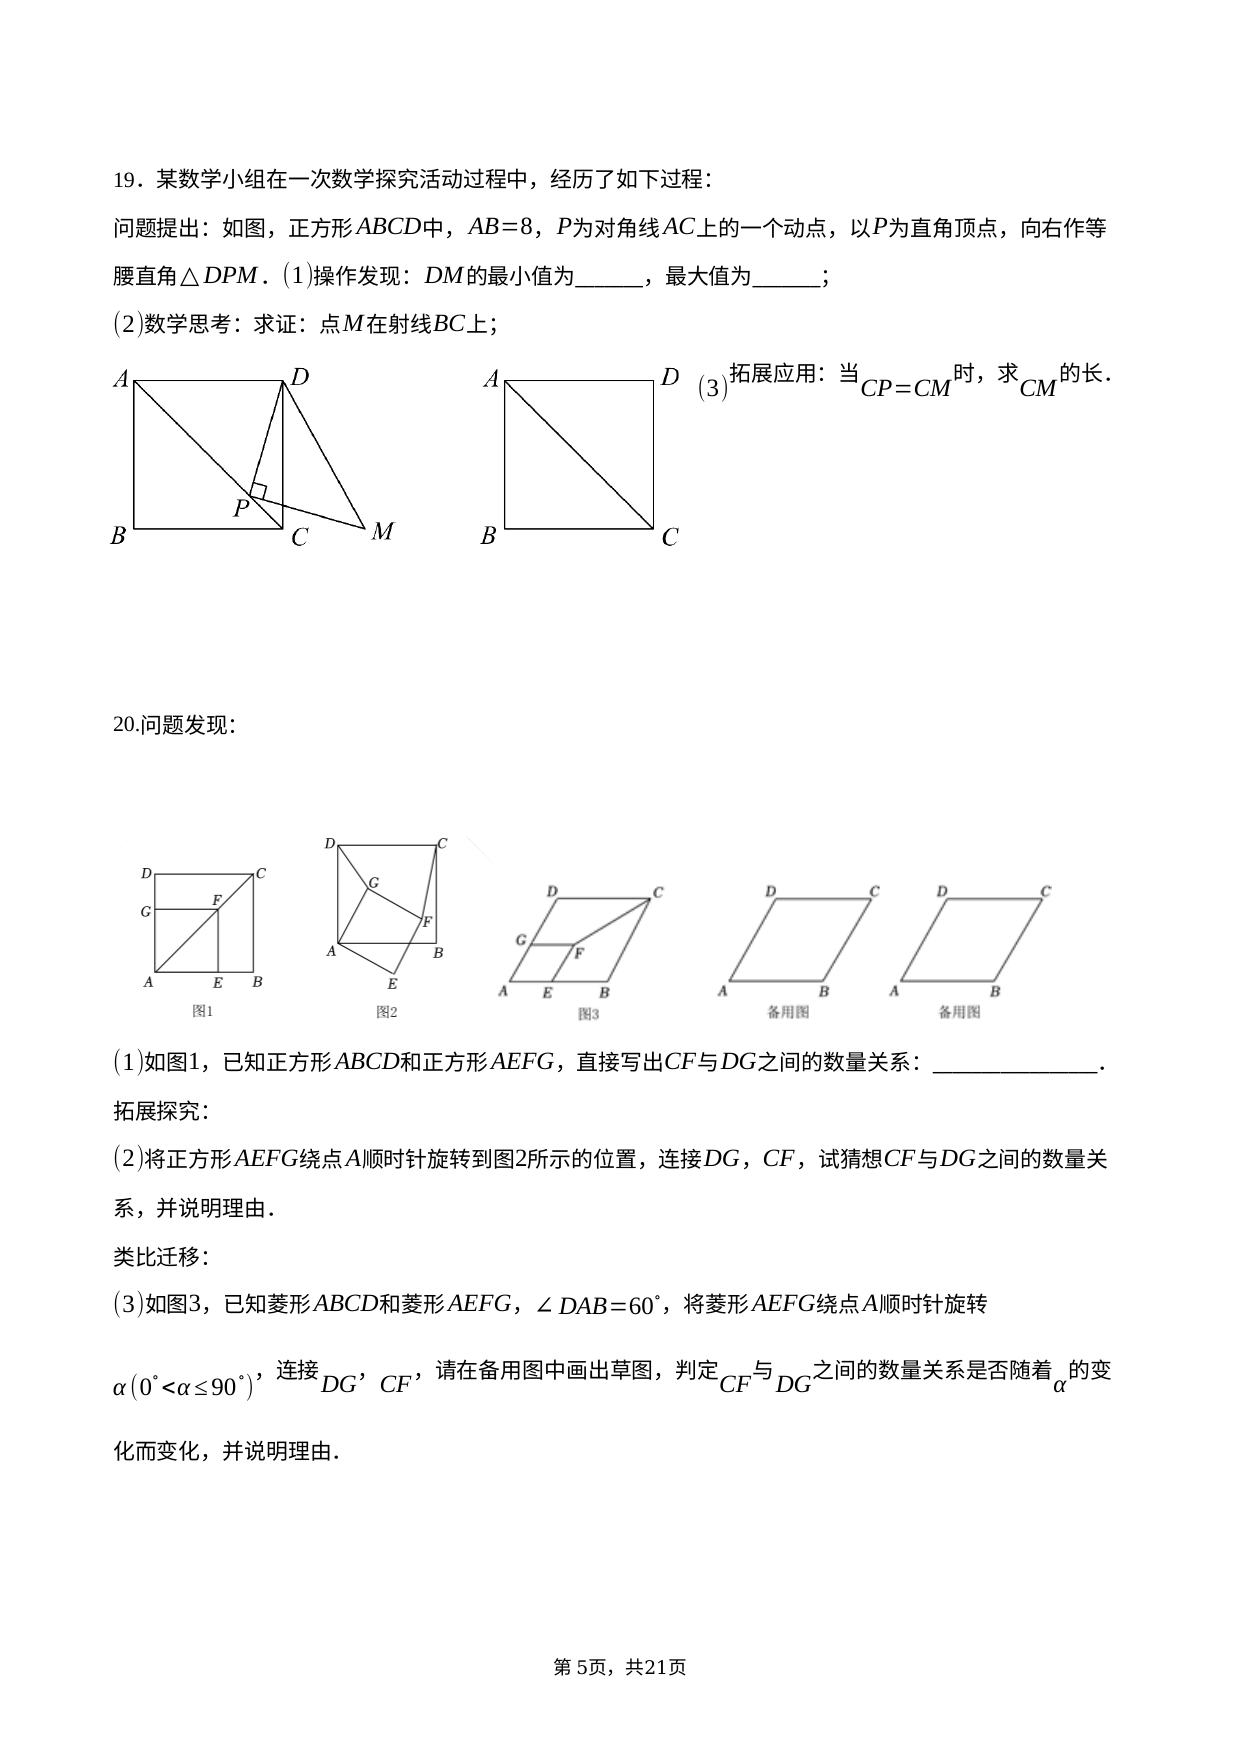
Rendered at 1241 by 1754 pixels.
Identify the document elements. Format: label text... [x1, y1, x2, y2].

text 类比迁移： [113, 1239, 1127, 1272]
picture [112, 837, 1052, 1022]
picture [109, 363, 679, 553]
text 将正方形绕点顺时针旋转到图所示的位置，连接，，试猜想与之间的数量关系，并说明理由． [113, 1142, 1127, 1223]
text 拓展应用：当时，求的长． [113, 356, 1127, 421]
text 数学思考：求证：点在射线上； [113, 307, 1127, 340]
text 如图，已知菱形和菱形，，将菱形绕点顺时针旋转，连接，，请在备用图中画出草图，判定与之间的数量关系是否随着的变化而变化，并说明理由． [113, 1287, 1127, 1466]
text 如图，已知正方形和正方形，直接写出与之间的数量关系：_________________． [113, 1045, 1127, 1078]
text 问题提出：如图，正方形中，，为对角线上的一个动点，以为直角顶点，向右作等腰直角．操作发现：的最小值为_______，最大值为_______； [113, 210, 1127, 292]
text 拓展探究： [113, 1094, 1127, 1126]
text 19．某数学小组在一次数学探究活动过程中，经历了如下过程： [113, 162, 1127, 194]
